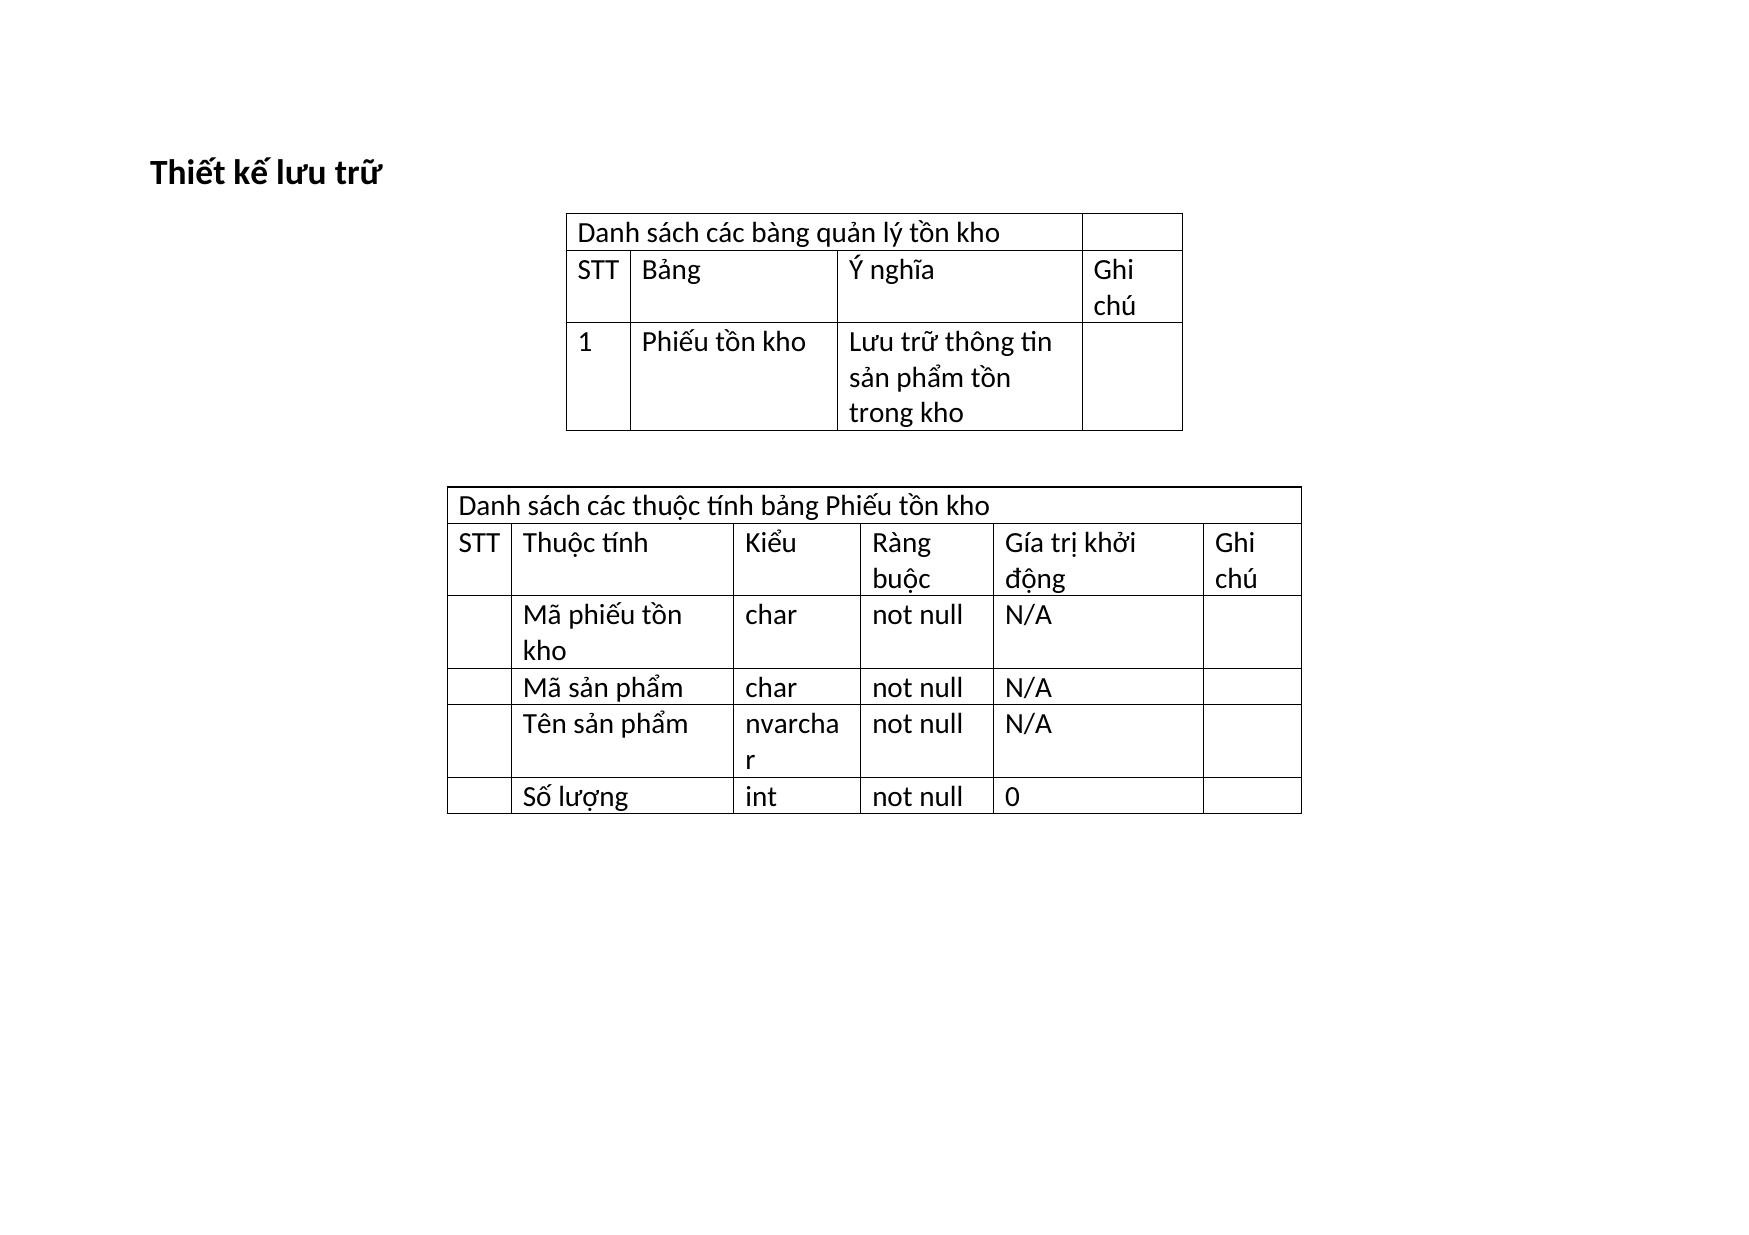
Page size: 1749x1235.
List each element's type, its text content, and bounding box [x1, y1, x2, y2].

table_cell int [734, 778, 860, 813]
table_cell Thuộc tính [512, 524, 733, 595]
table_cell Phiếu tồn kho [631, 323, 837, 430]
table_header [1083, 214, 1182, 250]
table_cell N/A [994, 705, 1203, 777]
table_cell [448, 596, 511, 668]
table_cell Ghi chú [1204, 524, 1301, 595]
table_cell [1204, 596, 1301, 668]
table_cell STT [567, 251, 630, 322]
table_cell STT [448, 524, 511, 595]
table_cell [448, 705, 511, 777]
table_header Danh sách các thuộc tính bảng Phiếu tồn kho [448, 488, 1301, 523]
table_cell Ghi chú [1083, 251, 1182, 322]
table_cell Số lượng [512, 778, 733, 813]
table_cell nvarchar [734, 705, 860, 777]
table_cell Bảng [631, 251, 837, 322]
table_cell N/A [994, 596, 1203, 668]
table_cell char [734, 669, 860, 704]
table_cell 1 [567, 323, 630, 430]
table_cell Lưu trữ thông tin sản phẩm tồn trong kho [838, 323, 1082, 430]
table_cell not null [861, 596, 993, 668]
table_cell char [734, 596, 860, 668]
table_cell [1204, 669, 1301, 704]
table_cell Ý nghĩa [838, 251, 1082, 322]
table_cell not null [861, 669, 993, 704]
table_cell Tên sản phẩm [512, 705, 733, 777]
table_header Danh sách các bàng quản lý tồn kho [567, 214, 1082, 250]
table_cell 0 [994, 778, 1203, 813]
table_cell [448, 669, 511, 704]
table_cell Gía trị khởi động [994, 524, 1203, 595]
table_cell Mã sản phẩm [512, 669, 733, 704]
table_cell [448, 778, 511, 813]
table_cell [1204, 705, 1301, 777]
table_cell not null [861, 778, 993, 813]
table_cell [1083, 323, 1182, 430]
table_cell N/A [994, 669, 1203, 704]
table_cell not null [861, 705, 993, 777]
table_cell [1204, 778, 1301, 813]
text Thiết kế lưu trữ [150, 150, 1598, 193]
table_cell Ràng buộc [861, 524, 993, 595]
table_cell Mã phiếu tồn kho [512, 596, 733, 668]
table_cell Kiểu [734, 524, 860, 595]
